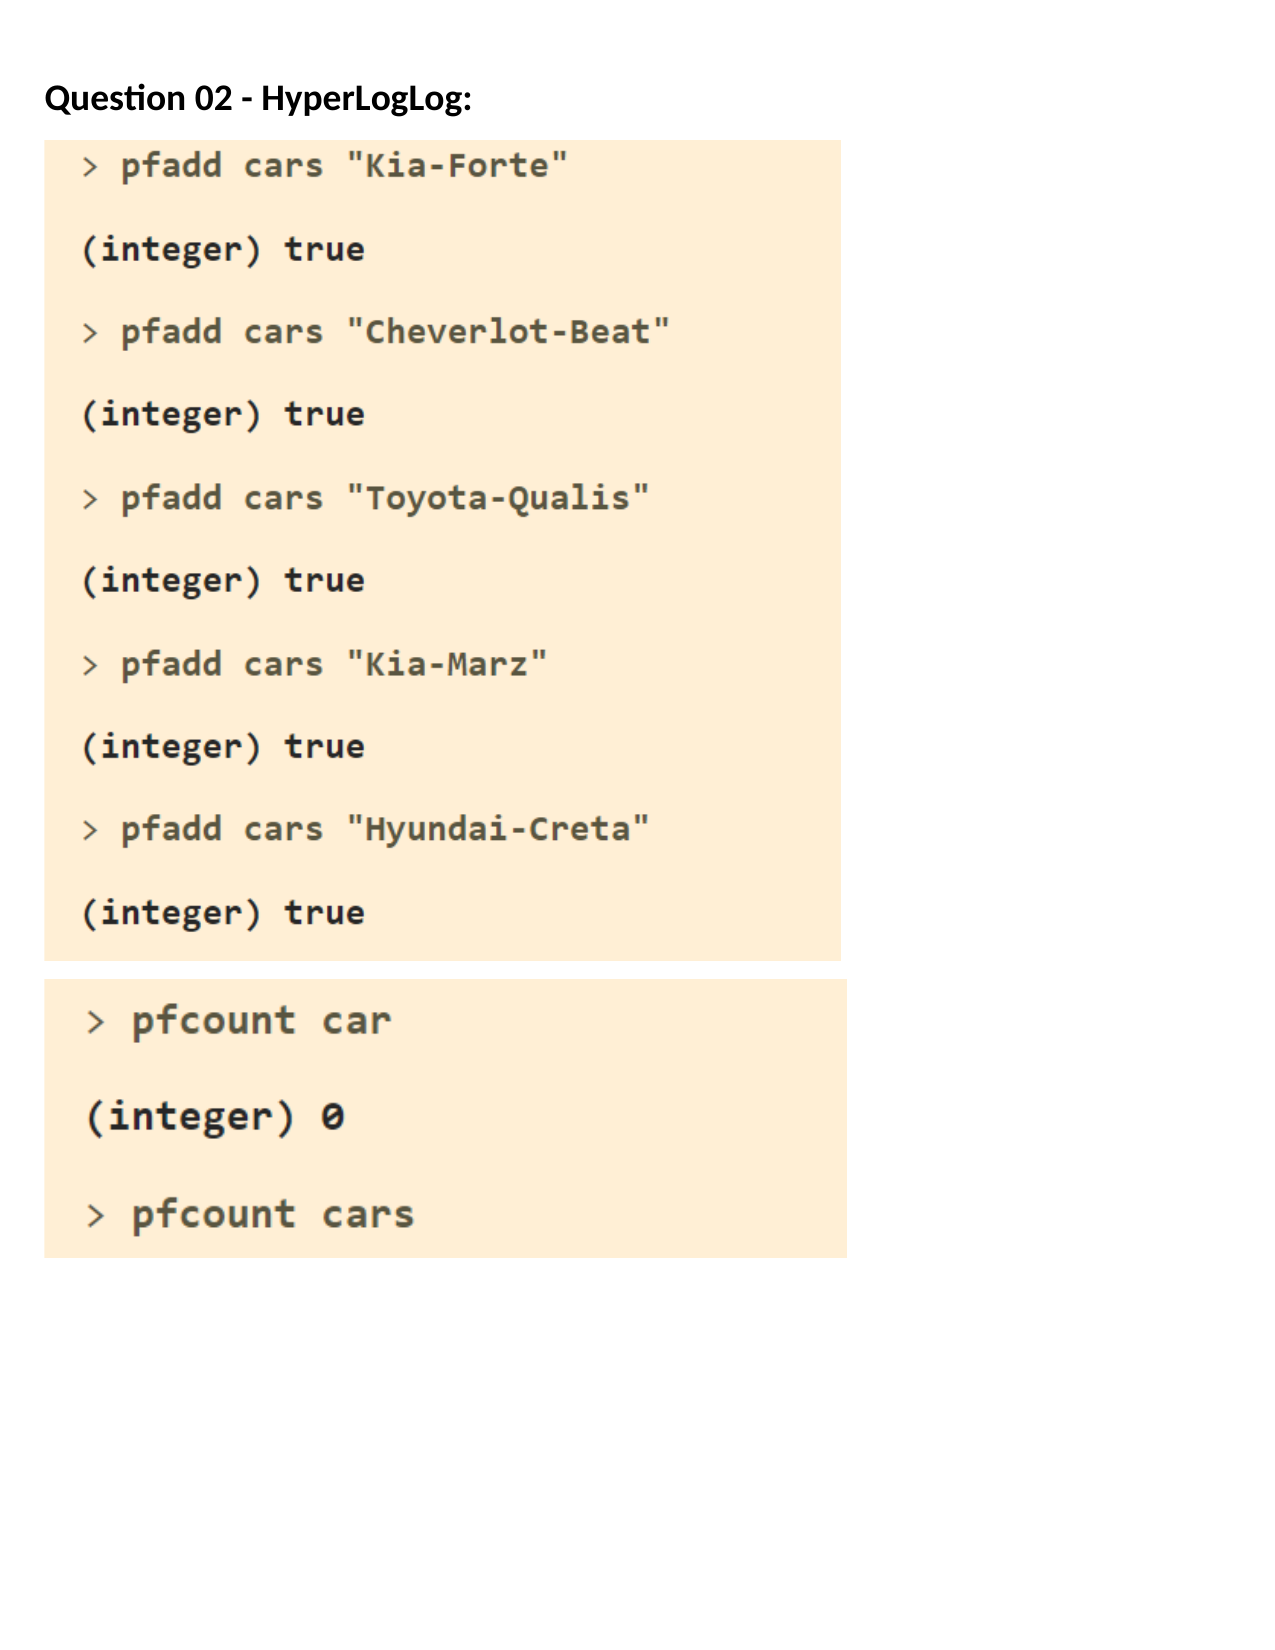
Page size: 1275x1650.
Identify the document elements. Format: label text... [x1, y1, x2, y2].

text Question 02 - HyperLogLog: [44, 74, 1226, 120]
picture [44, 979, 847, 1258]
picture [44, 140, 841, 961]
